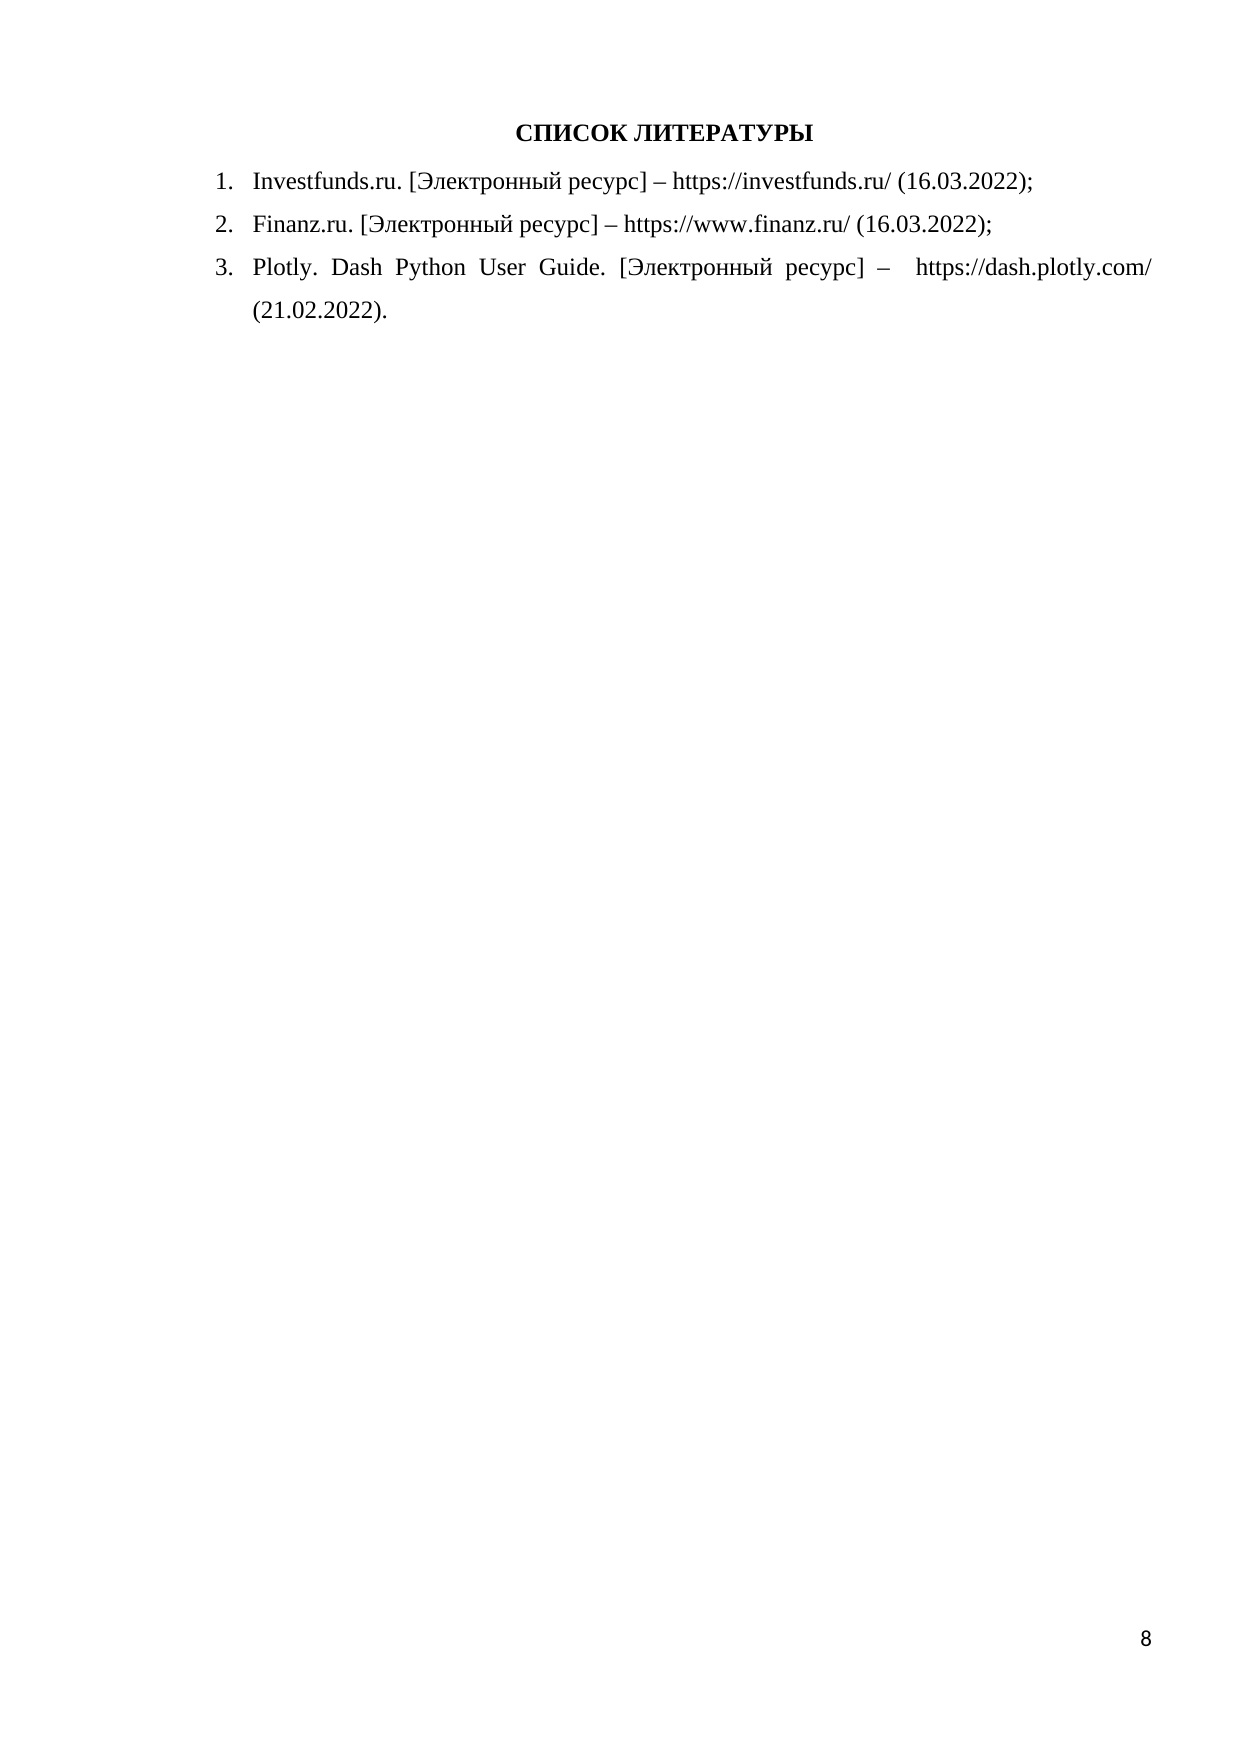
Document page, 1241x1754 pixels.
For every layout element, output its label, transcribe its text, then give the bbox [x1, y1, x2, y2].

list Investfunds.ru. [Электронный ресурс] – https://investfunds.ru/ (16.03.2022); [215, 166, 1152, 194]
text СПИСОК ЛИТЕРАТУРЫ [177, 118, 1152, 147]
list Finanz.ru. [Электронный ресурс] – https://www.finanz.ru/ (16.03.2022); [215, 209, 1152, 238]
list Plotly. Dash Python User Guide. [Электронный ресурс] – https://dash.plotly.com/ (21.02.2022). [215, 252, 1152, 324]
